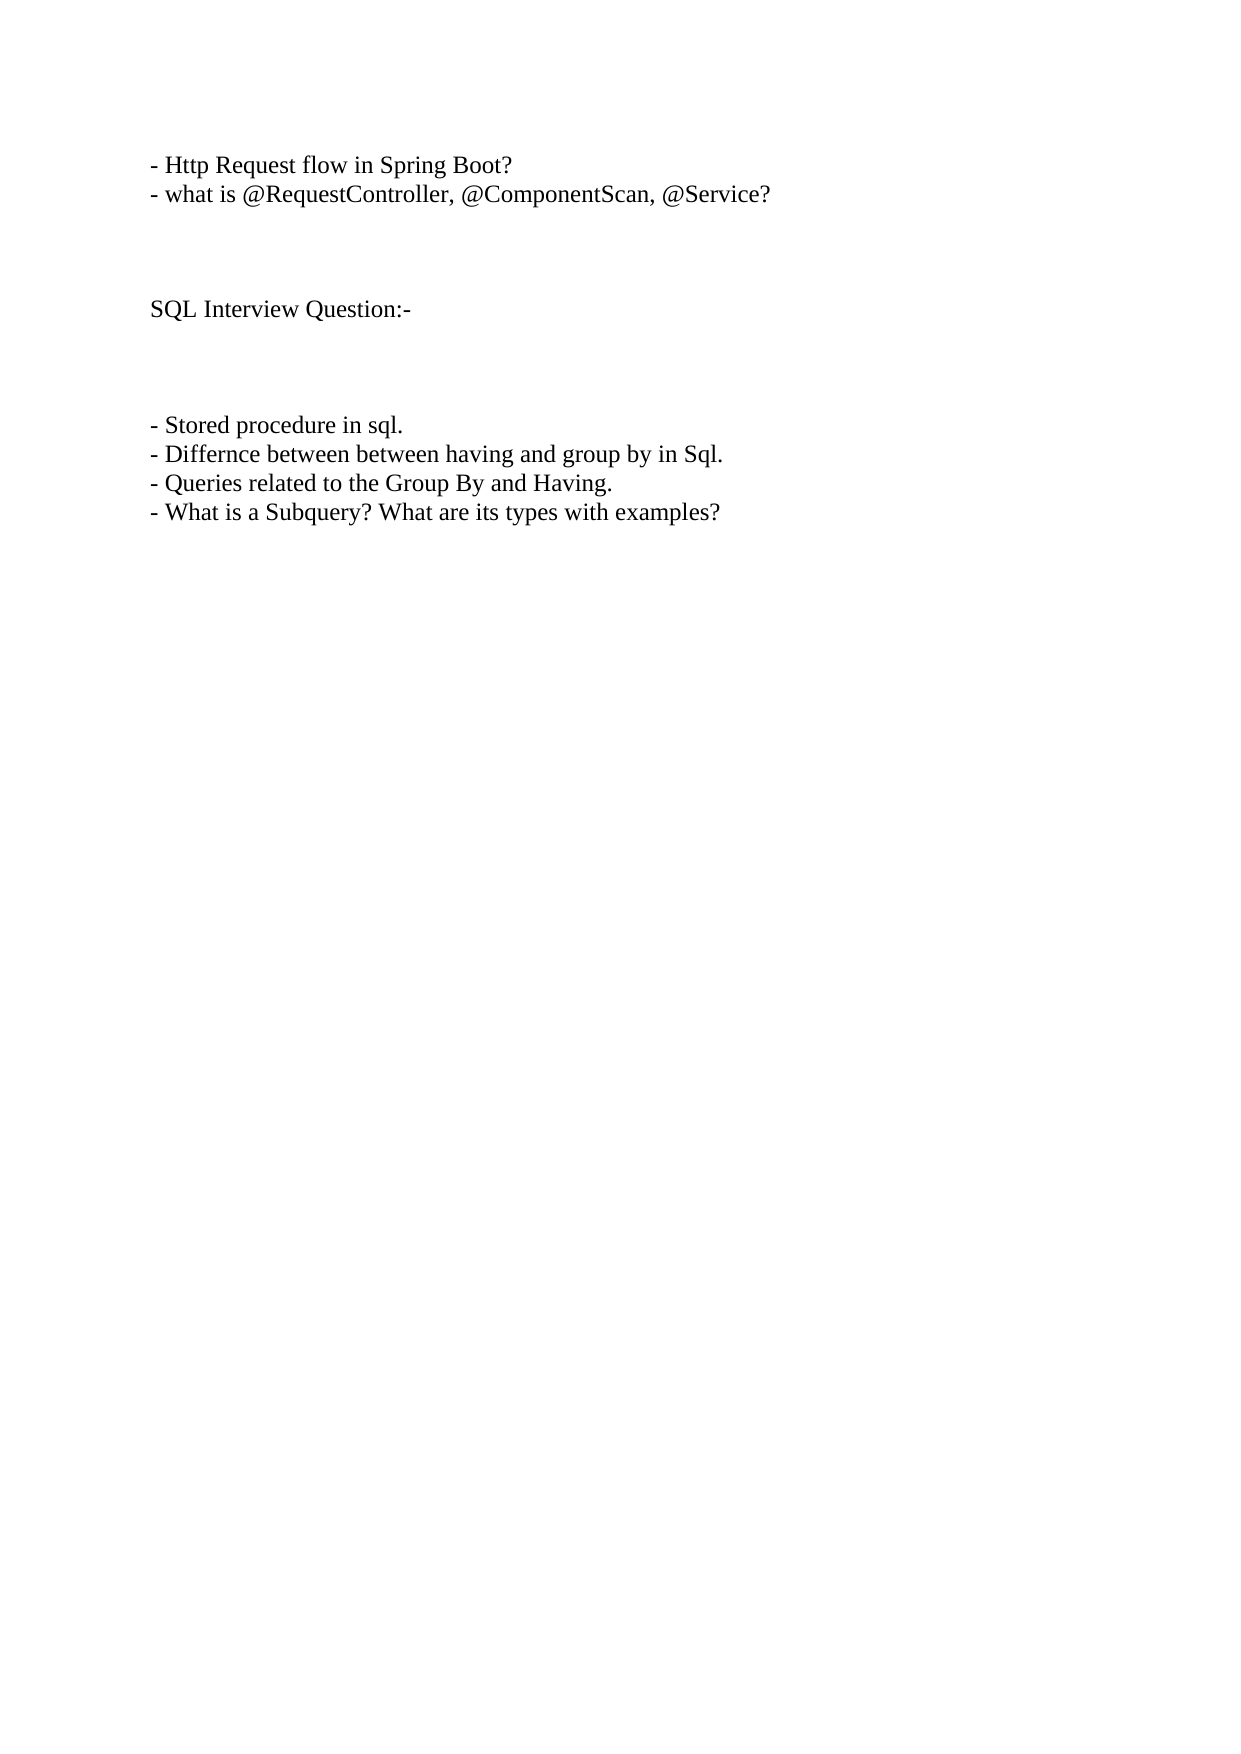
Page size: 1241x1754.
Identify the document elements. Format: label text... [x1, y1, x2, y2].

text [150, 150, 1090, 207]
text - Stored procedure in sql. - Differnce between between having and group by in Sql. - Queries related to the Group By and Having. - What is a Subquery? What are its types with examples? [150, 410, 1090, 525]
text SQL Interview Question:- [150, 294, 1090, 323]
